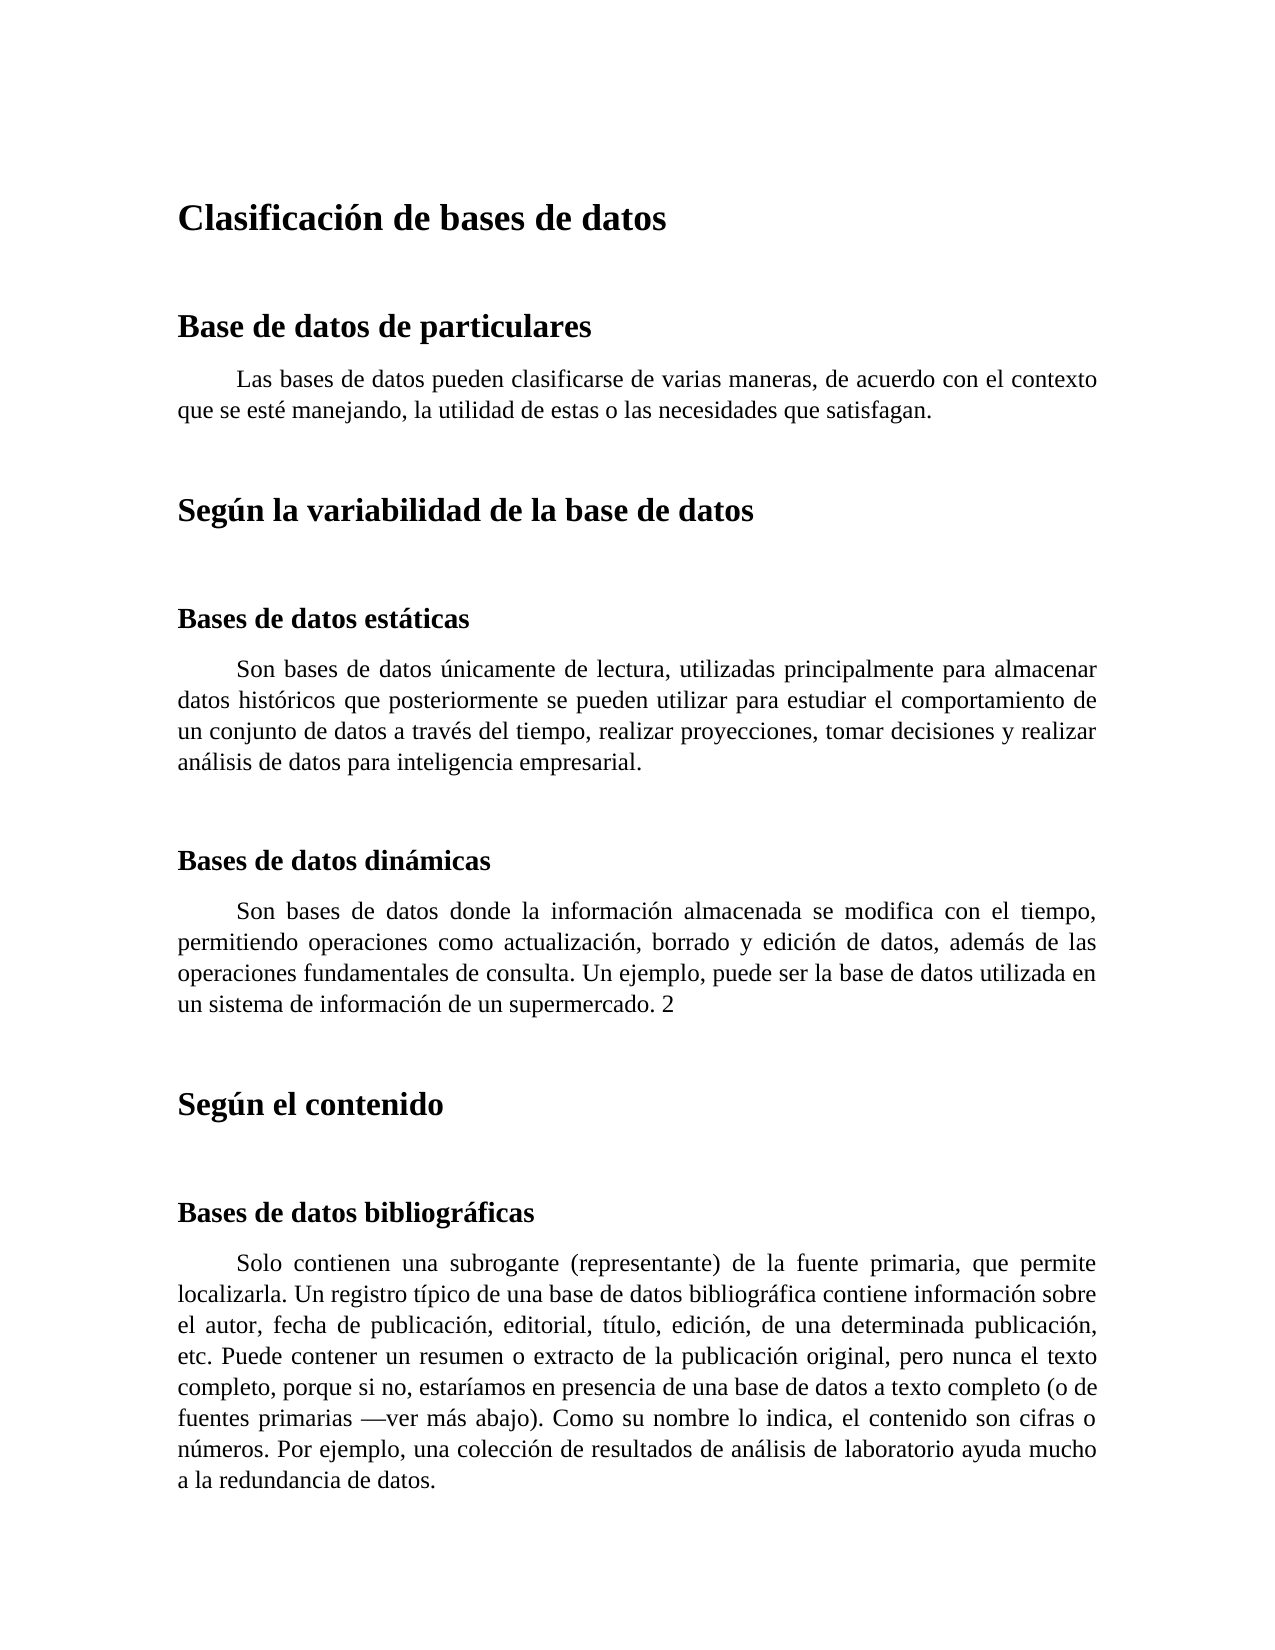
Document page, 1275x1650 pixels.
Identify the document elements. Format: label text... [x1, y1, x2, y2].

text Base de datos de particulares [177, 306, 1098, 344]
text Bases de datos bibliográficas [177, 1195, 1098, 1229]
text Solo contienen una subrogante (representante) de la fuente primaria, que permite localizarla. Un registro típico de una base de datos bibliográfica contiene información sobre el autor, fecha de publicación, editorial, título, edición, de una determinada publicación, etc. Puede contener un resumen o extracto de la publicación original, pero nunca el texto completo, porque si no, estaríamos en presencia de una base de datos a texto completo (o de fuentes primarias —ver más abajo). Como su nombre lo indica, el contenido son cifras o números. Por ejemplo, una colección de resultados de análisis de laboratorio ayuda mucho a la redundancia de datos. [177, 1248, 1098, 1494]
text Según la variabilidad de la base de datos [177, 491, 1098, 529]
text Según el contenido [177, 1084, 1098, 1123]
text Clasificación de bases de datos [177, 195, 1098, 238]
text Bases de datos estáticas [177, 602, 1098, 635]
text Son bases de datos únicamente de lectura, utilizadas principalmente para almacenar datos históricos que posteriormente se pueden utilizar para estudiar el comportamiento de un conjunto de datos a través del tiempo, realizar proyecciones, tomar decisiones y realizar análisis de datos para inteligencia empresarial. [177, 654, 1098, 776]
text Bases de datos dinámicas [177, 843, 1098, 876]
text Las bases de datos pueden clasificarse de varias maneras, de acuerdo con el contexto que se esté manejando, la utilidad de estas o las necesidades que satisfagan. [177, 364, 1098, 424]
text Son bases de datos donde la información almacenada se modifica con el tiempo, permitiendo operaciones como actualización, borrado y edición de datos, además de las operaciones fundamentales de consulta. Un ejemplo, puede ser la base de datos utilizada en un sistema de información de un supermercado. 2​ [177, 896, 1098, 1018]
